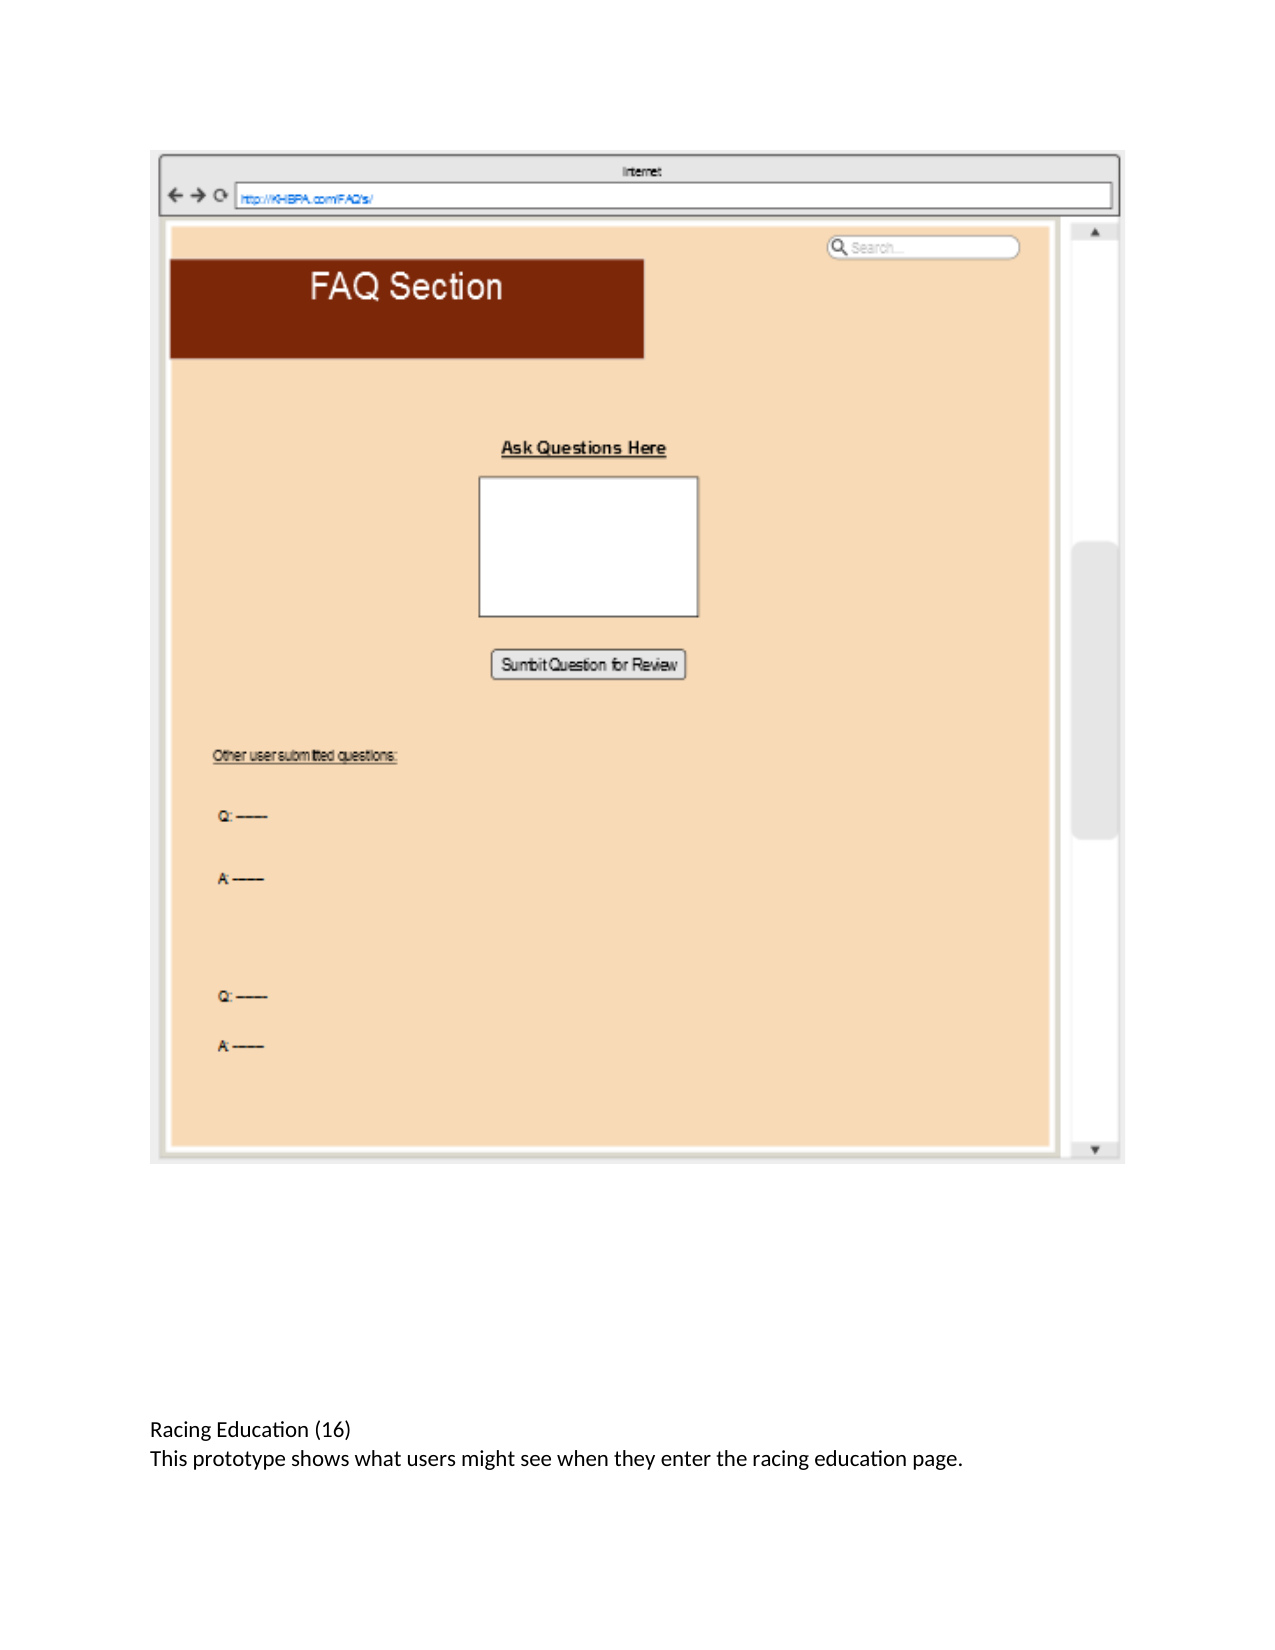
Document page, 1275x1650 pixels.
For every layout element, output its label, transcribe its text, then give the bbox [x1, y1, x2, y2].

text This prototype shows what users might see when they enter the racing education page. [150, 1444, 1125, 1472]
text Racing Education (16) [150, 1416, 1125, 1444]
picture [150, 150, 1125, 1164]
